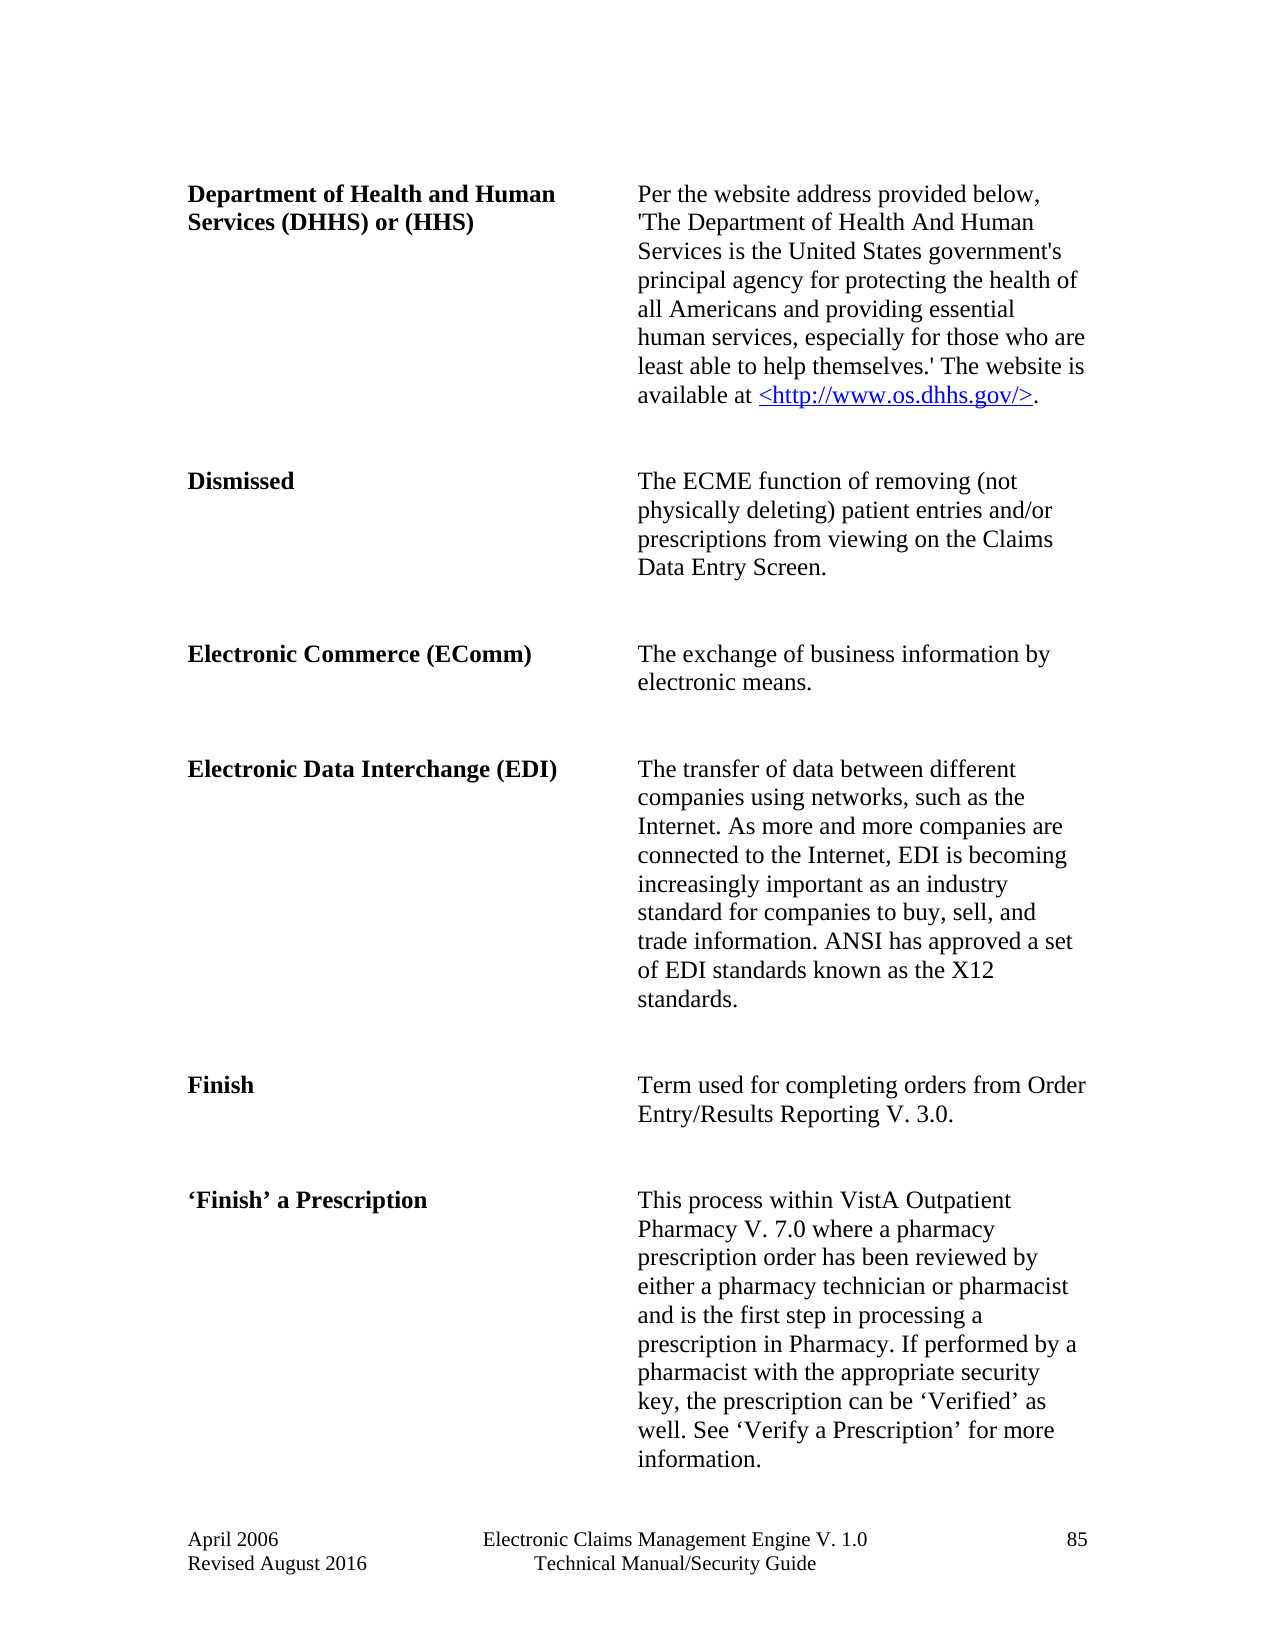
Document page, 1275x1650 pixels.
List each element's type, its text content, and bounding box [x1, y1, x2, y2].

text Finish Term used for completing orders from Order Entry/Results Reporting V. 3.0. [187, 1070, 1087, 1127]
text Electronic Commerce (EComm) The exchange of business information by electronic means. [187, 639, 1087, 696]
text Electronic Data Interchange (EDI) The transfer of data between different companies using networks, such as the Internet. As more and more companies are connected to the Internet, EDI is becoming increasingly important as an industry standard for companies to buy, sell, and trade information. ANSI has approved a set of EDI standards known as the X12 standards. [187, 754, 1087, 1012]
text Department of Health and Human Per the website address provided below, [187, 179, 1087, 207]
text ‘Finish’ a Prescription This process within VistA Outpatient Pharmacy V. 7.0 where a pharmacy prescription order has been reviewed by either a pharmacy technician or pharmacist and is the first step in processing a prescription in Pharmacy. If performed by a pharmacist with the appropriate security key, the prescription can be ‘Verified’ as well. See ‘Verify a Prescription’ for more information. [187, 1185, 1087, 1472]
text Services (DHHS) or (HHS) 'The Department of Health And Human Services is the United States government's principal agency for protecting the health of all Americans and providing essential human services, especially for those who are least able to help themselves.' The website is available at <http://www.os.dhhs.gov/>. [187, 207, 1087, 409]
text Dismissed The ECME function of removing (not physically deleting) patient entries and/or prescriptions from viewing on the Claims Data Entry Screen. [187, 466, 1087, 581]
